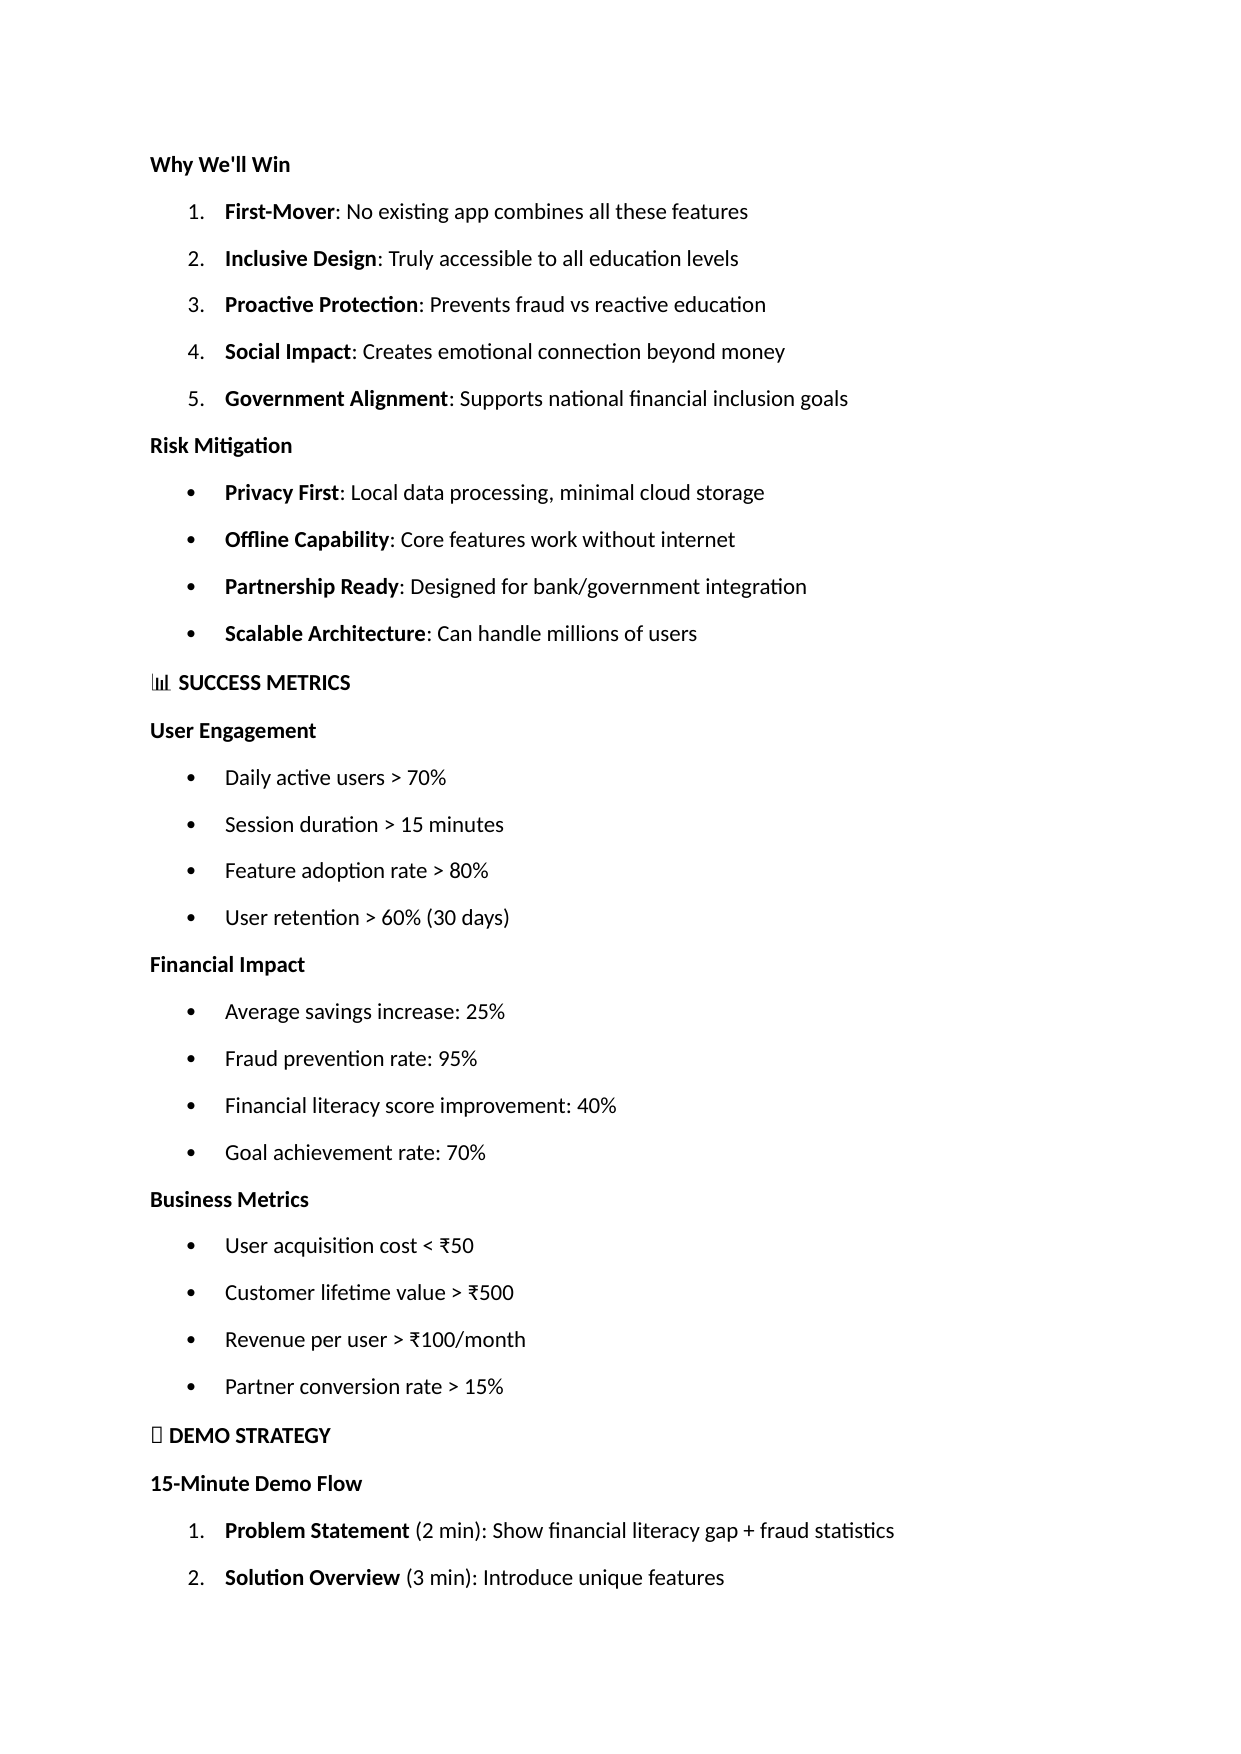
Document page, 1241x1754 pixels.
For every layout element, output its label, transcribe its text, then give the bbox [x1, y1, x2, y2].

list Financial literacy score improvement: 40% [187, 1091, 1090, 1119]
list User acquisition cost < ₹50 [187, 1232, 1090, 1260]
list Offline Capability: Core features work without internet [187, 525, 1090, 553]
list Partner conversion rate > 15% [187, 1372, 1090, 1400]
list Partnership Ready: Designed for bank/government integration [187, 572, 1090, 600]
text 🎯 DEMO STRATEGY [150, 1419, 1090, 1450]
list Government Alignment: Supports national financial inclusion goals [187, 384, 1090, 412]
text User Engagement [150, 716, 1090, 744]
text 15-Minute Demo Flow [150, 1469, 1090, 1498]
list Fraud prevention rate: 95% [187, 1044, 1090, 1072]
list Revenue per user > ₹100/month [187, 1325, 1090, 1353]
list Average savings increase: 25% [187, 997, 1090, 1025]
list Feature adoption rate > 80% [187, 857, 1090, 885]
list Privacy First: Local data processing, minimal cloud storage [187, 478, 1090, 506]
text 📊 SUCCESS METRICS [150, 666, 1090, 697]
list First-Mover: No existing app combines all these features [187, 197, 1090, 225]
list Problem Statement (2 min): Show financial literacy gap + fraud statistics [187, 1516, 1090, 1544]
list Goal achievement rate: 70% [187, 1138, 1090, 1166]
text Why We'll Win [150, 150, 1090, 178]
list Proactive Protection: Prevents fraud vs reactive education [187, 291, 1090, 319]
list Solution Overview (3 min): Introduce unique features [187, 1563, 1090, 1591]
list Daily active users > 70% [187, 763, 1090, 791]
text Business Metrics [150, 1185, 1090, 1213]
list User retention > 60% (30 days) [187, 903, 1090, 932]
text Financial Impact [150, 950, 1090, 978]
list Session duration > 15 minutes [187, 810, 1090, 838]
list Inclusive Design: Truly accessible to all education levels [187, 244, 1090, 272]
text Risk Mitigation [150, 431, 1090, 459]
list Scalable Architecture: Can handle millions of users [187, 619, 1090, 647]
list Customer lifetime value > ₹500 [187, 1278, 1090, 1307]
list Social Impact: Creates emotional connection beyond money [187, 337, 1090, 366]
